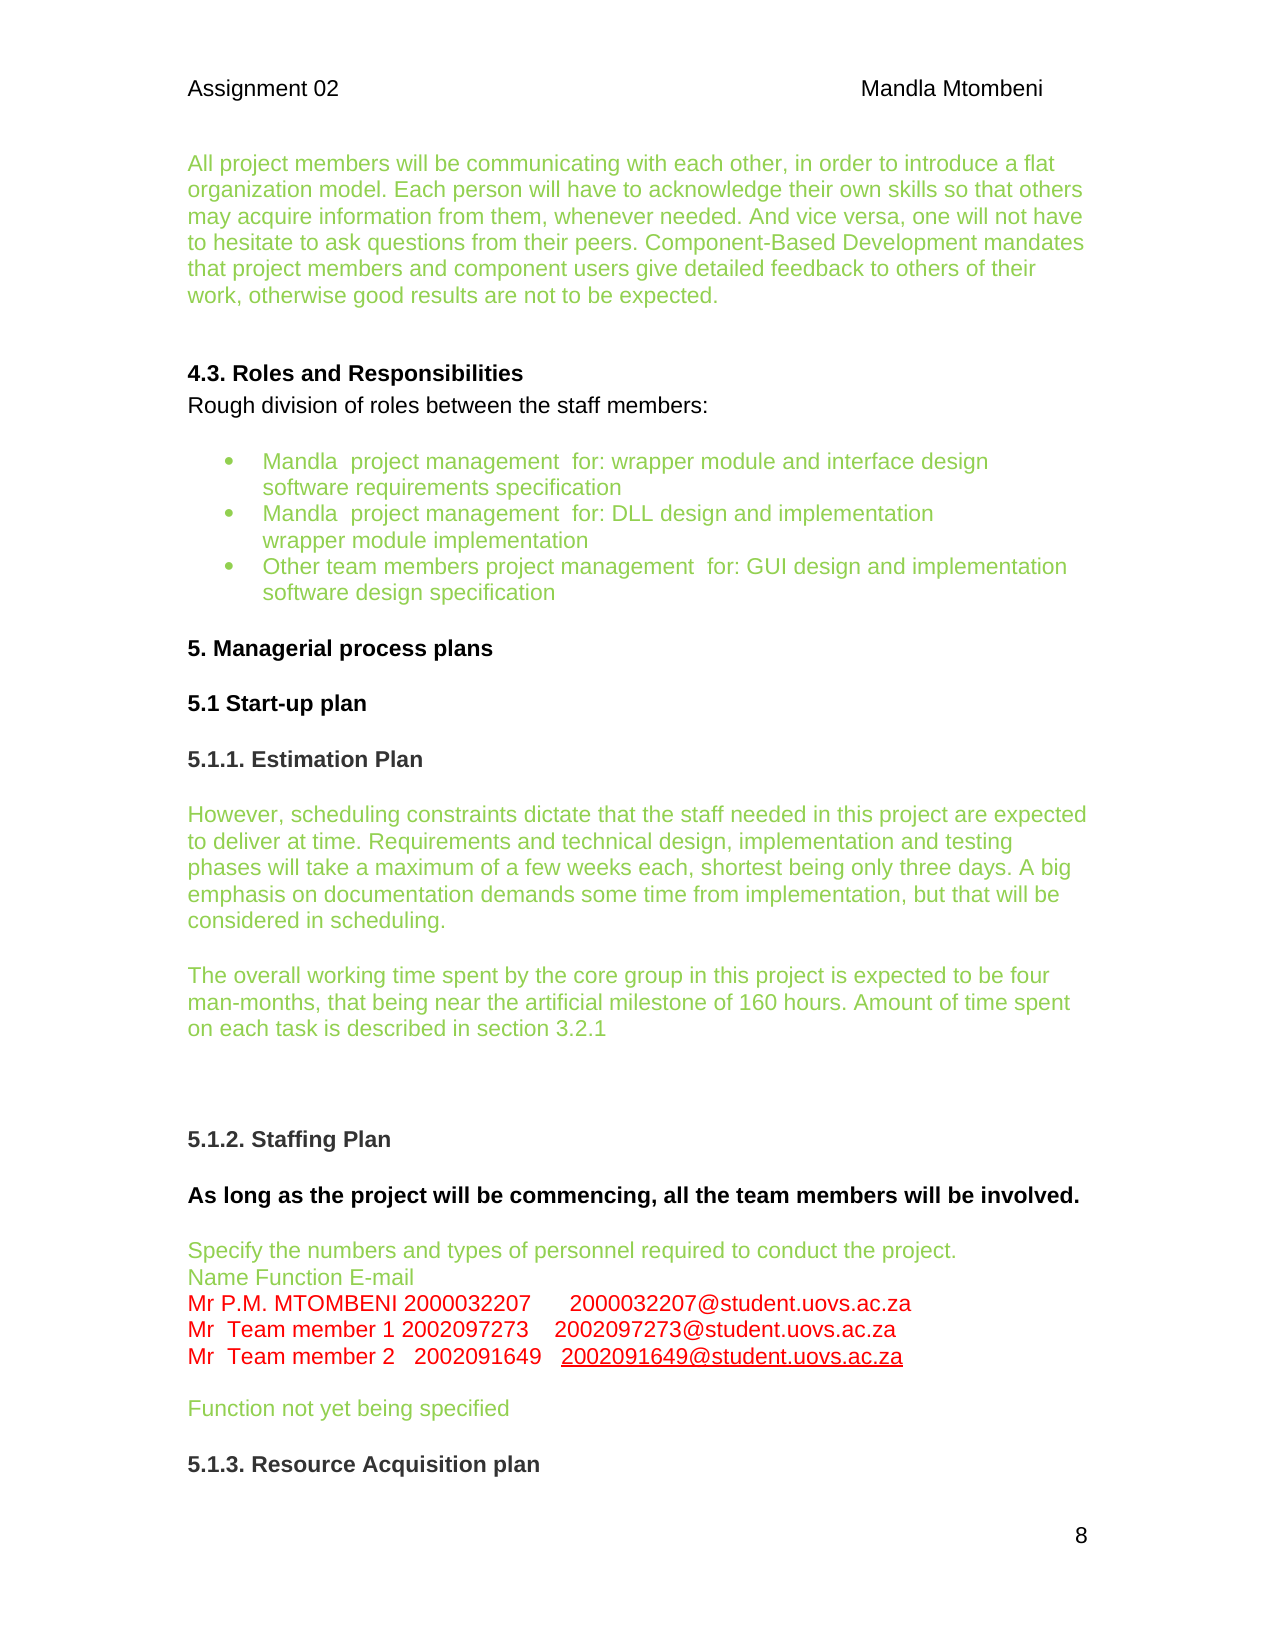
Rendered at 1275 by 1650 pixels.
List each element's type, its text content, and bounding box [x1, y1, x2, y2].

subtitle As long as the project will be commencing, all the team members will be involved. [187, 1182, 1087, 1208]
text Mr Team member 2 2002091649 2002091649@student.uovs.ac.za [187, 1343, 1087, 1369]
text Rough division of roles between the staff members: [187, 392, 1087, 418]
subtitle 4.3. Roles and Responsibilities [187, 359, 1087, 386]
text However, scheduling constraints dictate that the staff needed in this project are expected to deliver at time. Requirements and technical design, implementation and testing phases will take a maximum of a few weeks each, shortest being only three days. A big emphasis on documentation demands some time from implementation, but that will be considered in scheduling. [187, 801, 1087, 933]
subtitle 5.1.2. Staffing Plan [187, 1126, 1087, 1152]
text All project members will be communicating with each other, in order to introduce a flat organization model. Each person will have to acknowledge their own skills so that others may acquire information from them, whenever needed. And vice versa, one will not have to hesitate to ask questions from their peers. Component-Based Development mandates that project members and component users give detailed feedback to others of their work, otherwise good results are not to be expected. [187, 150, 1087, 308]
text 5.1.3. Resource Acquisition plan [187, 1451, 1087, 1477]
text Function not yet being specified [187, 1395, 1087, 1422]
subtitle 5.1 Start-up plan [187, 690, 1087, 717]
list Mandla project management for: wrapper module and interface design software requirements specification [225, 448, 1087, 500]
text The overall working time spent by the core group in this project is expected to be four man-months, that being near the artificial milestone of 160 hours. Amount of time spent on each task is described in section 3.2.1 [187, 962, 1087, 1041]
subtitle 5.1.1. Estimation Plan [187, 746, 1087, 772]
list Mandla project management for: DLL design and implementation wrapper module implementation [225, 500, 1087, 553]
text Mr Team member 1 2002097273 2002097273@student.uovs.ac.za [187, 1316, 1087, 1343]
text Specify the numbers and types of personnel required to conduct the project. [187, 1237, 1087, 1263]
text Name Function E-mail [187, 1263, 1087, 1290]
text Mr P.M. MTOMBENI 2000032207 2000032207@student.uovs.ac.za [187, 1290, 1087, 1316]
subtitle 5. Managerial process plans [187, 635, 1087, 661]
list Other team members project management for: GUI design and implementation software design specification [225, 553, 1087, 606]
